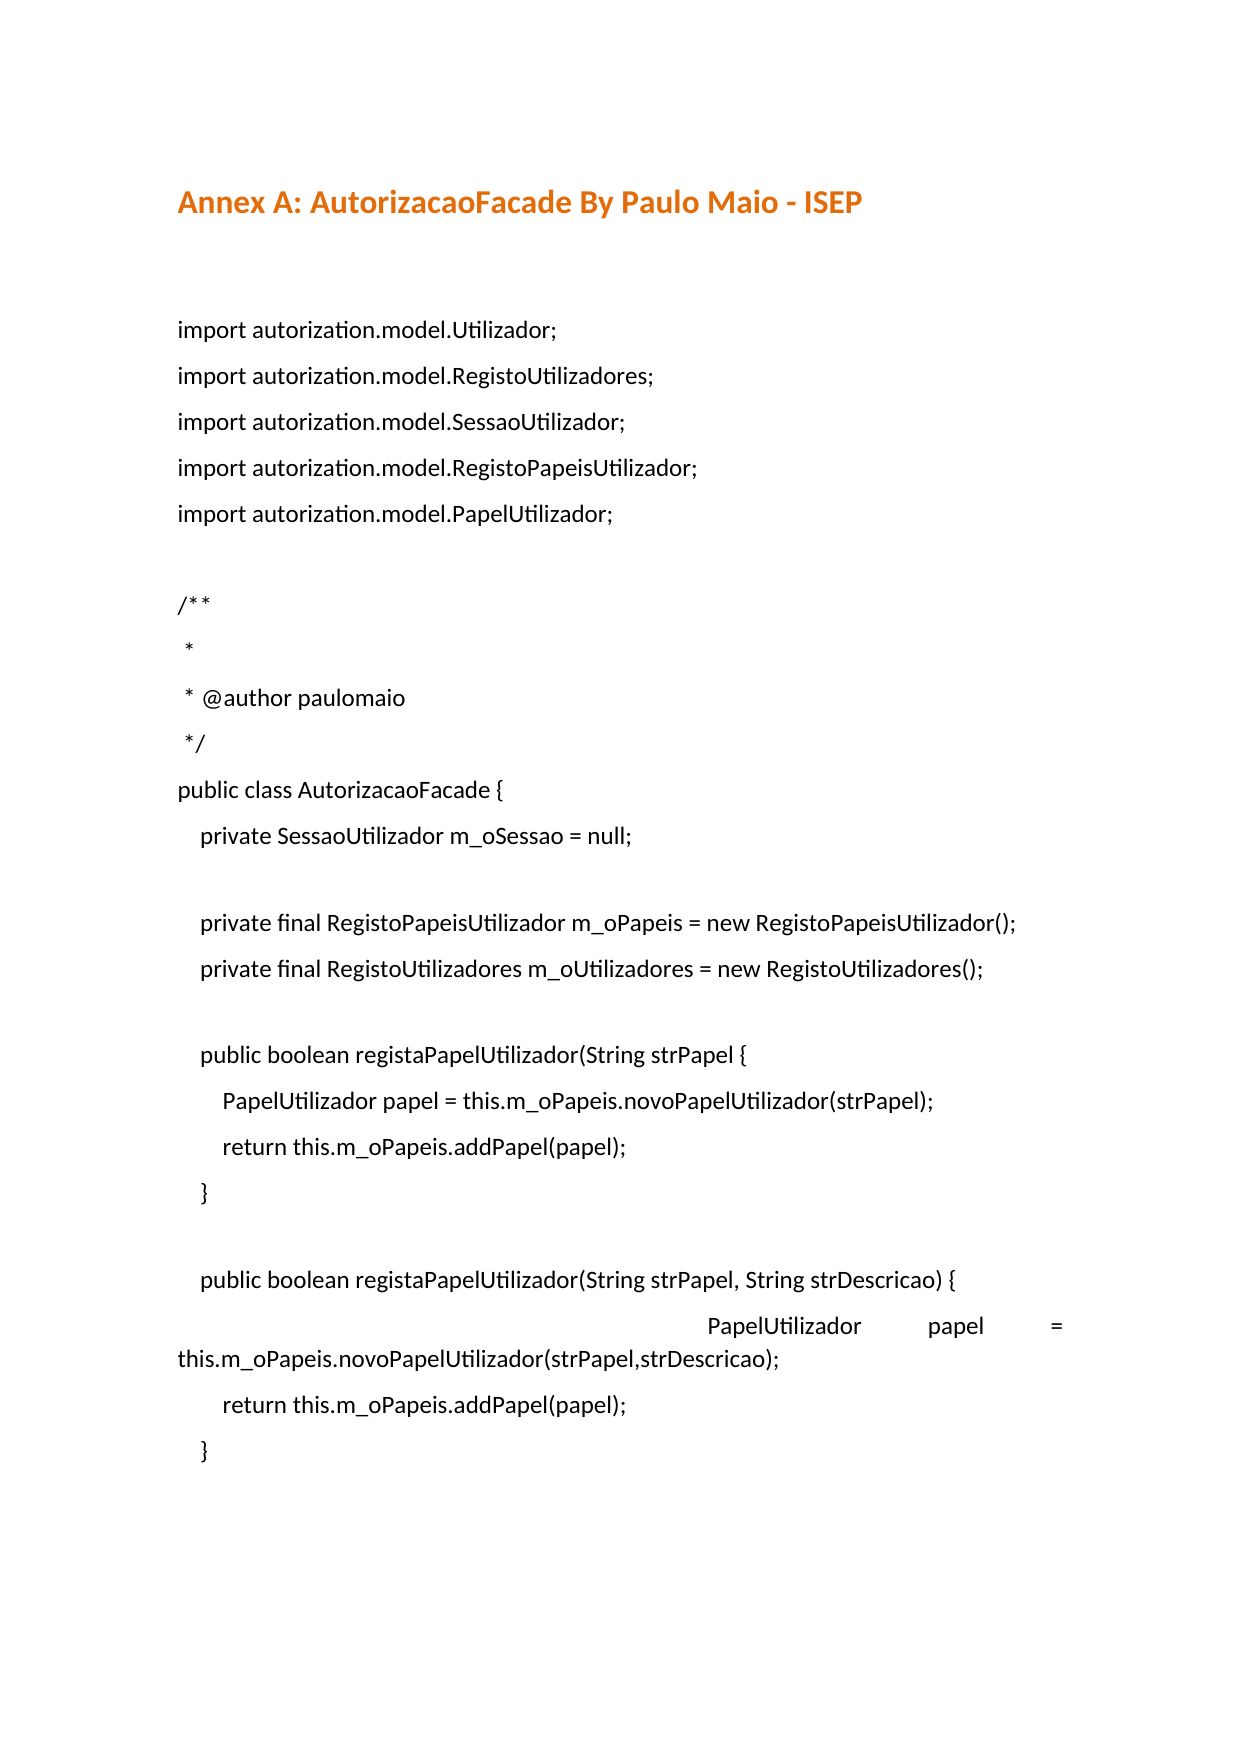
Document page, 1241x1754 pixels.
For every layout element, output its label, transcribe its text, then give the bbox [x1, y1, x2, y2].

text */ [177, 728, 1063, 759]
text private final RegistoUtilizadores m_oUtilizadores = new RegistoUtilizadores(); [177, 953, 1063, 983]
text import autorization.model.SessaoUtilizador; [177, 406, 1063, 436]
text return this.m_oPapeis.addPapel(papel); [177, 1131, 1063, 1162]
text import autorization.model.PapelUtilizador; [177, 498, 1063, 528]
text /** [177, 590, 1063, 621]
text import autorization.model.RegistoUtilizadores; [177, 360, 1063, 390]
text private SessaoUtilizador m_oSessao = null; [177, 820, 1063, 851]
text PapelUtilizador papel = this.m_oPapeis.novoPapelUtilizador(strPapel); [177, 1085, 1063, 1116]
text import autorization.model.RegistoPapeisUtilizador; [177, 452, 1063, 482]
text public boolean registaPapelUtilizador(String strPapel, String strDescricao) { [177, 1264, 1063, 1294]
subtitle Annex A: AutorizacaoFacade By Paulo Maio - ISEP [177, 181, 1063, 222]
text public boolean registaPapelUtilizador(String strPapel { [177, 1039, 1063, 1070]
text private final RegistoPapeisUtilizador m_oPapeis = new RegistoPapeisUtilizador(); [177, 907, 1063, 937]
text PapelUtilizador papel = this.m_oPapeis.novoPapelUtilizador(strPapel,strDescricao); [177, 1310, 1063, 1374]
text public class AutorizacaoFacade { [177, 774, 1063, 805]
text } [177, 1177, 1063, 1208]
text } [177, 1435, 1063, 1466]
text import autorization.model.Utilizador; [177, 314, 1063, 344]
text * @author paulomaio [177, 682, 1063, 713]
text * [177, 636, 1063, 667]
text return this.m_oPapeis.addPapel(papel); [177, 1389, 1063, 1420]
